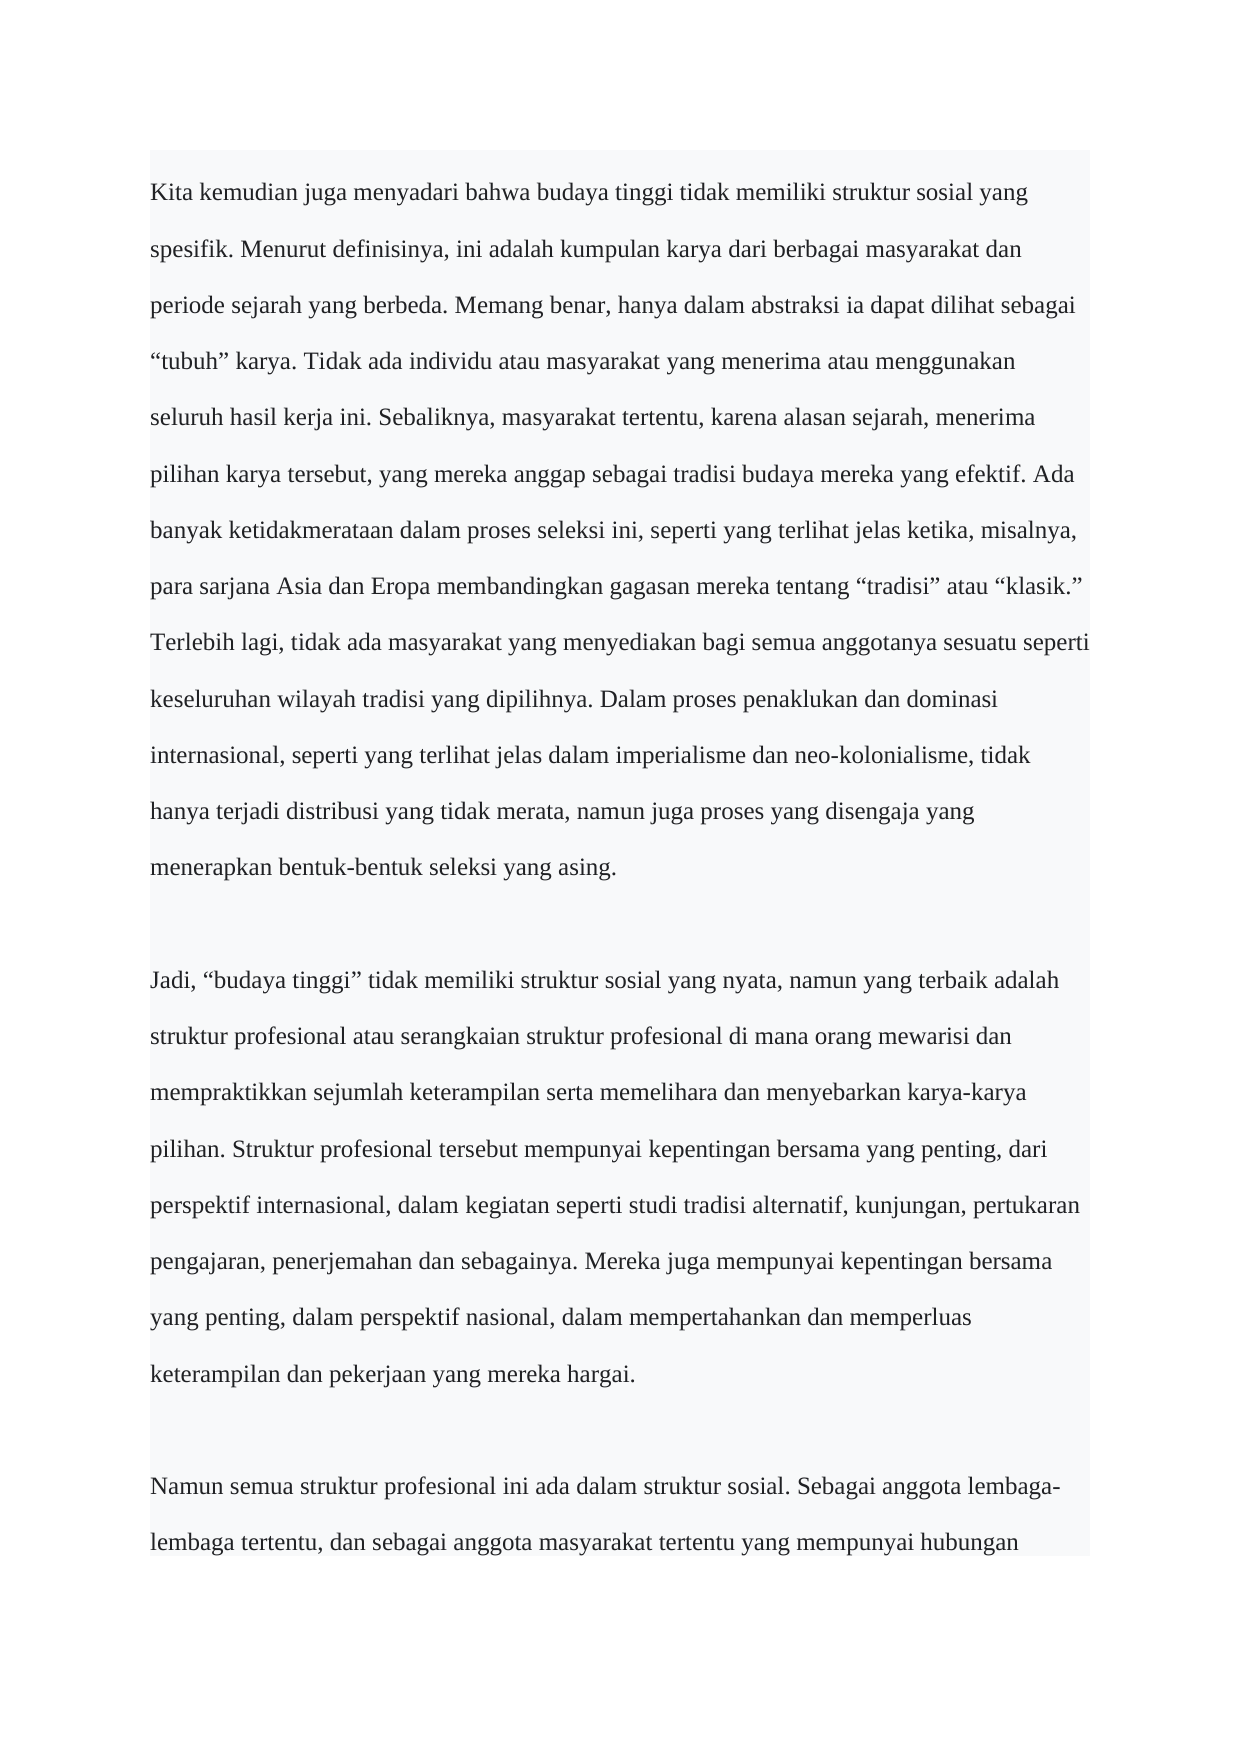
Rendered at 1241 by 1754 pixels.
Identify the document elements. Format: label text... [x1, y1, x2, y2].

text Kita kemudian juga menyadari bahwa budaya tinggi tidak memiliki struktur sosial yang spesifik. Menurut definisinya, ini adalah kumpulan karya dari berbagai masyarakat dan periode sejarah yang berbeda. Memang benar, hanya dalam abstraksi ia dapat dilihat sebagai “tubuh” karya. Tidak ada individu atau masyarakat yang menerima atau menggunakan seluruh hasil kerja ini. Sebaliknya, masyarakat tertentu, karena alasan sejarah, menerima pilihan karya tersebut, yang mereka anggap sebagai tradisi budaya mereka yang efektif. Ada banyak ketidakmerataan dalam proses seleksi ini, seperti yang terlihat jelas ketika, misalnya, para sarjana Asia dan Eropa membandingkan gagasan mereka tentang “tradisi” atau “klasik.” Terlebih lagi, tidak ada masyarakat yang menyediakan bagi semua anggotanya sesuatu seperti keseluruhan wilayah tradisi yang dipilihnya. Dalam proses penaklukan dan dominasi internasional, seperti yang terlihat jelas dalam imperialisme dan neo-kolonialisme, tidak hanya terjadi distribusi yang tidak merata, namun juga proses yang disengaja yang menerapkan bentuk-bentuk seleksi yang asing. [150, 150, 1090, 881]
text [150, 1444, 1090, 1556]
text Jadi, “budaya tinggi” tidak memiliki struktur sosial yang nyata, namun yang terbaik adalah struktur profesional atau serangkaian struktur profesional di mana orang mewarisi dan mempraktikkan sejumlah keterampilan serta memelihara dan menyebarkan karya-karya pilihan. Struktur profesional tersebut mempunyai kepentingan bersama yang penting, dari perspektif internasional, dalam kegiatan seperti studi tradisi alternatif, kunjungan, pertukaran pengajaran, penerjemahan dan sebagainya. Mereka juga mempunyai kepentingan bersama yang penting, dalam perspektif nasional, dalam mempertahankan dan memperluas keterampilan dan pekerjaan yang mereka hargai. [150, 937, 1090, 1387]
